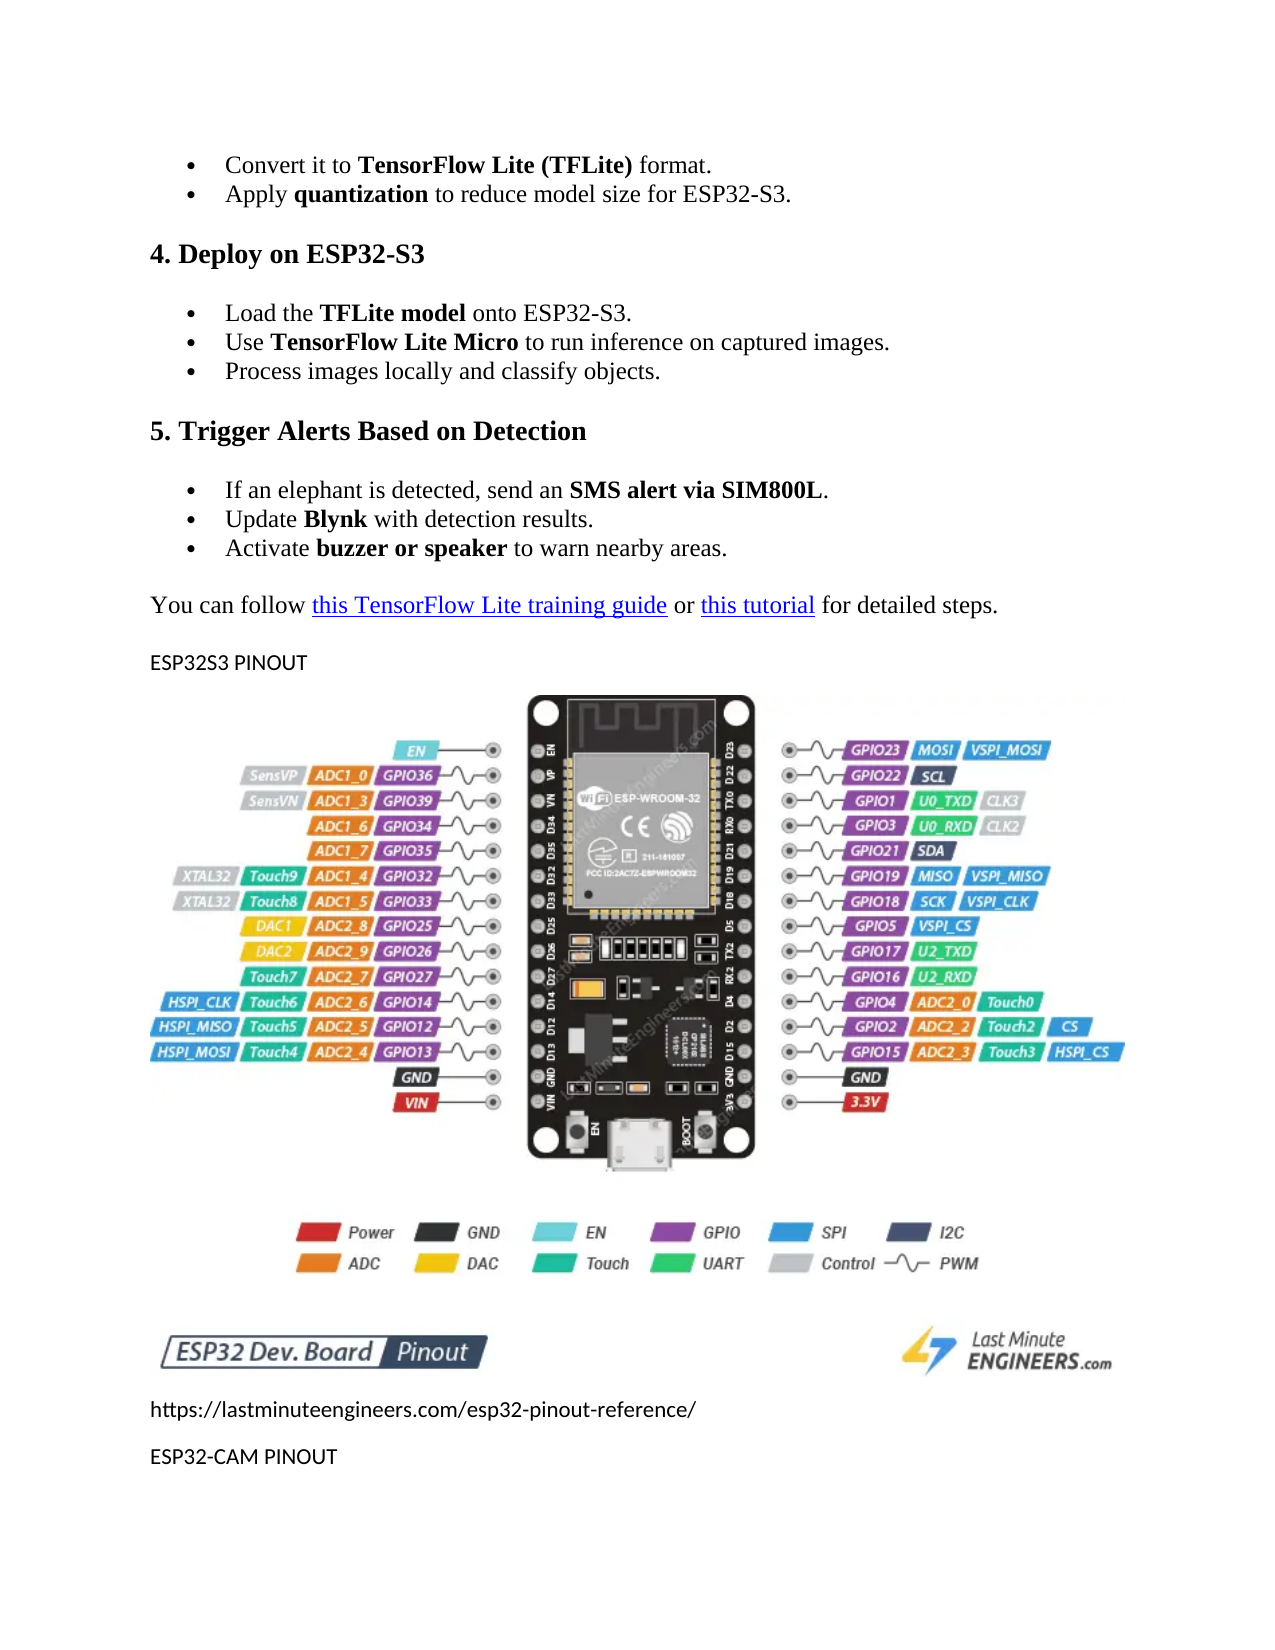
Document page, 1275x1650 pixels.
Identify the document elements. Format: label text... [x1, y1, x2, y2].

list If an elephant is detected, send an SMS alert via SIM800L. [187, 475, 1125, 504]
text 4. Deploy on ESP32-S3 [150, 237, 1125, 269]
text ESP32-CAM PINOUT [150, 1442, 1125, 1470]
list Activate buzzer or speaker to warn nearby areas. [187, 533, 1125, 561]
list Convert it to TensorFlow Lite (TFLite) format. [187, 150, 1125, 179]
list Apply quantization to reduce model size for ESP32-S3. [187, 179, 1125, 207]
text You can follow this TensorFlow Lite training guide or this tutorial for detailed steps. [150, 591, 1125, 619]
list Load the TFLite model onto ESP32-S3. [187, 298, 1125, 327]
text https://lastminuteengineers.com/esp32-pinout-reference/ [150, 1395, 1125, 1423]
list Process images locally and classify objects. [187, 356, 1125, 384]
text ESP32S3 PINOUT [150, 648, 1125, 677]
text 5. Trigger Alerts Based on Detection [150, 414, 1125, 446]
list Use TensorFlow Lite Micro to run inference on captured images. [187, 327, 1125, 356]
list Update Blynk with detection results. [187, 504, 1125, 533]
picture [150, 695, 1125, 1377]
